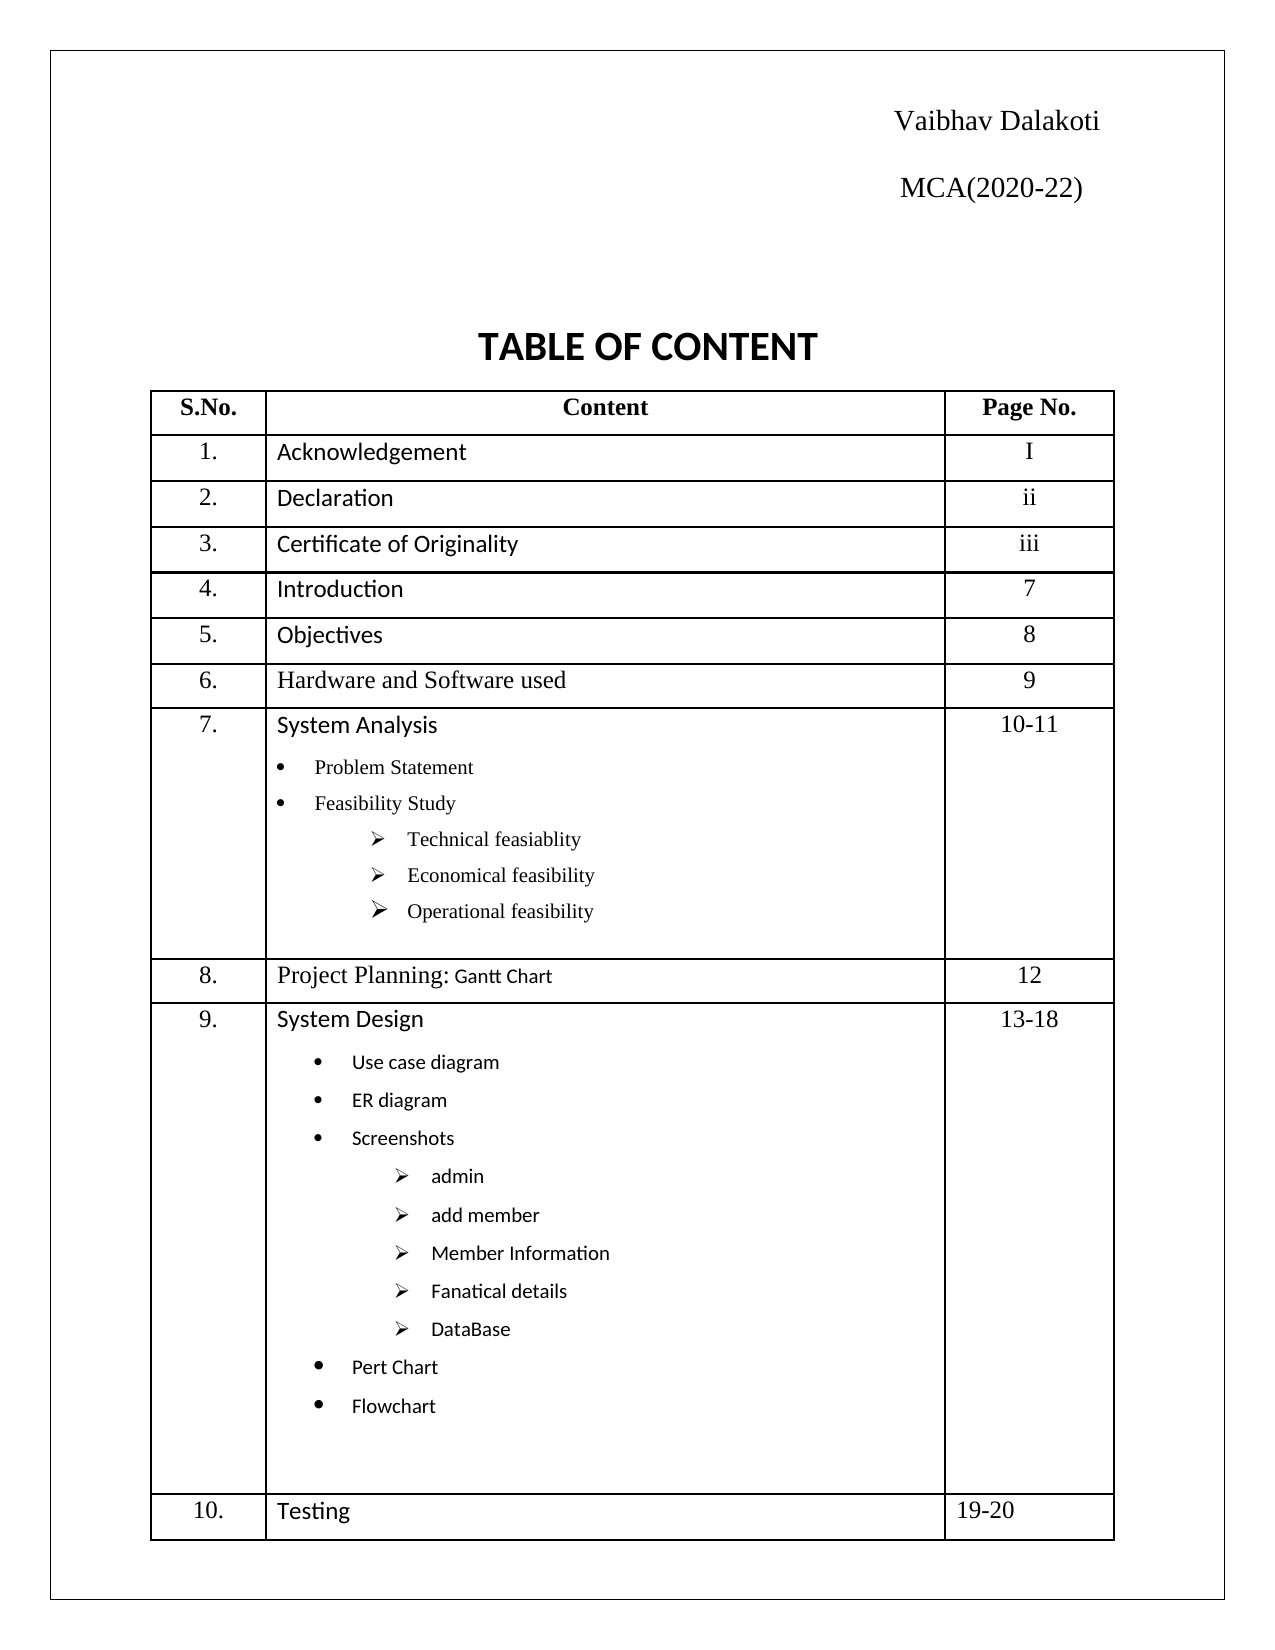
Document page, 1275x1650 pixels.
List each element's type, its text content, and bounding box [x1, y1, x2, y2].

table_cell 12 [946, 960, 1113, 1002]
table_cell I [946, 436, 1113, 480]
table_cell 5. [152, 619, 265, 663]
table_cell 6. [152, 665, 265, 707]
text TABLE OF CONTENT [150, 320, 1125, 371]
table_cell Acknowledgement [267, 436, 944, 480]
table_cell 10-11 [946, 709, 1113, 958]
table_cell Objectives [267, 619, 944, 663]
table_cell 9. [152, 1004, 265, 1493]
table_cell 19-20 [946, 1495, 1113, 1539]
table_cell System Design Use case diagram ER diagram Screenshots admin add member Member Information Fanatical details DataBase Pert Chart Flowchart [267, 1004, 944, 1493]
table_cell 7 [946, 574, 1113, 617]
text Vaibhav Dalakoti [150, 103, 1125, 137]
table_cell Introduction [267, 574, 944, 617]
table_cell Hardware and Software used [267, 665, 944, 707]
table_cell Certificate of Originality [267, 528, 944, 571]
table_cell 2. [152, 482, 265, 526]
table_cell 8 [946, 619, 1113, 663]
table_header Page No. [946, 392, 1113, 434]
table_cell System Analysis Problem Statement Feasibility Study Technical feasiablity Economical feasibility Operational feasibility [267, 709, 944, 958]
table_cell ii [946, 482, 1113, 526]
table_cell 4. [152, 574, 265, 617]
table_cell 8. [152, 960, 265, 1002]
table_cell 1. [152, 436, 265, 480]
table_cell iii [946, 528, 1113, 571]
table_cell 10. [152, 1495, 265, 1539]
table_cell Testing [267, 1495, 944, 1539]
table_cell 3. [152, 528, 265, 571]
table_cell 7. [152, 709, 265, 958]
text MCA(2020-22) [900, 170, 1125, 204]
table_cell Project Planning: Gantt Chart [267, 960, 944, 1002]
table_cell 9 [946, 665, 1113, 707]
table_header Content [267, 392, 944, 434]
table_header S.No. [152, 392, 265, 434]
table_cell Declaration [267, 482, 944, 526]
table_cell 13-18 [946, 1004, 1113, 1493]
